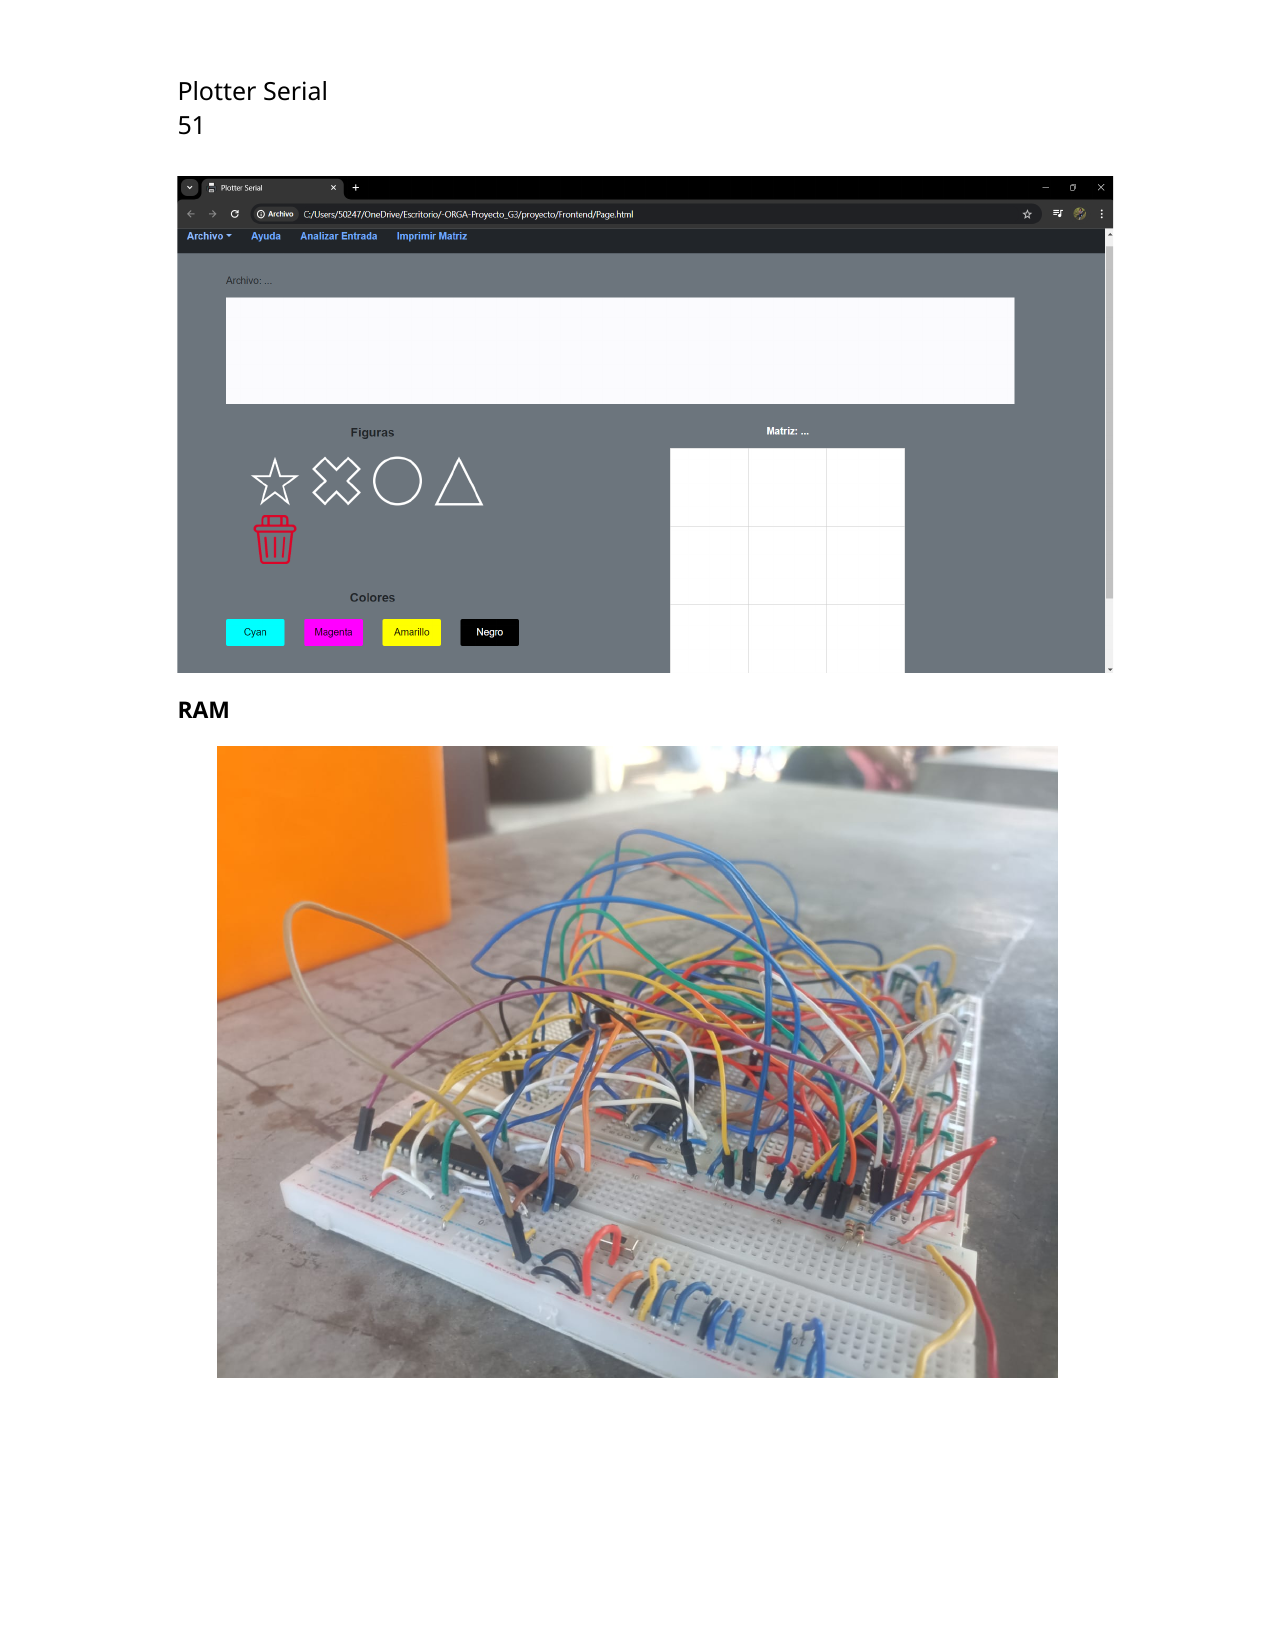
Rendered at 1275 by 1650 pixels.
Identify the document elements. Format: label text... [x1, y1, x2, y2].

picture [217, 746, 1058, 1378]
picture [177, 176, 1114, 673]
text RAM [177, 694, 1098, 725]
